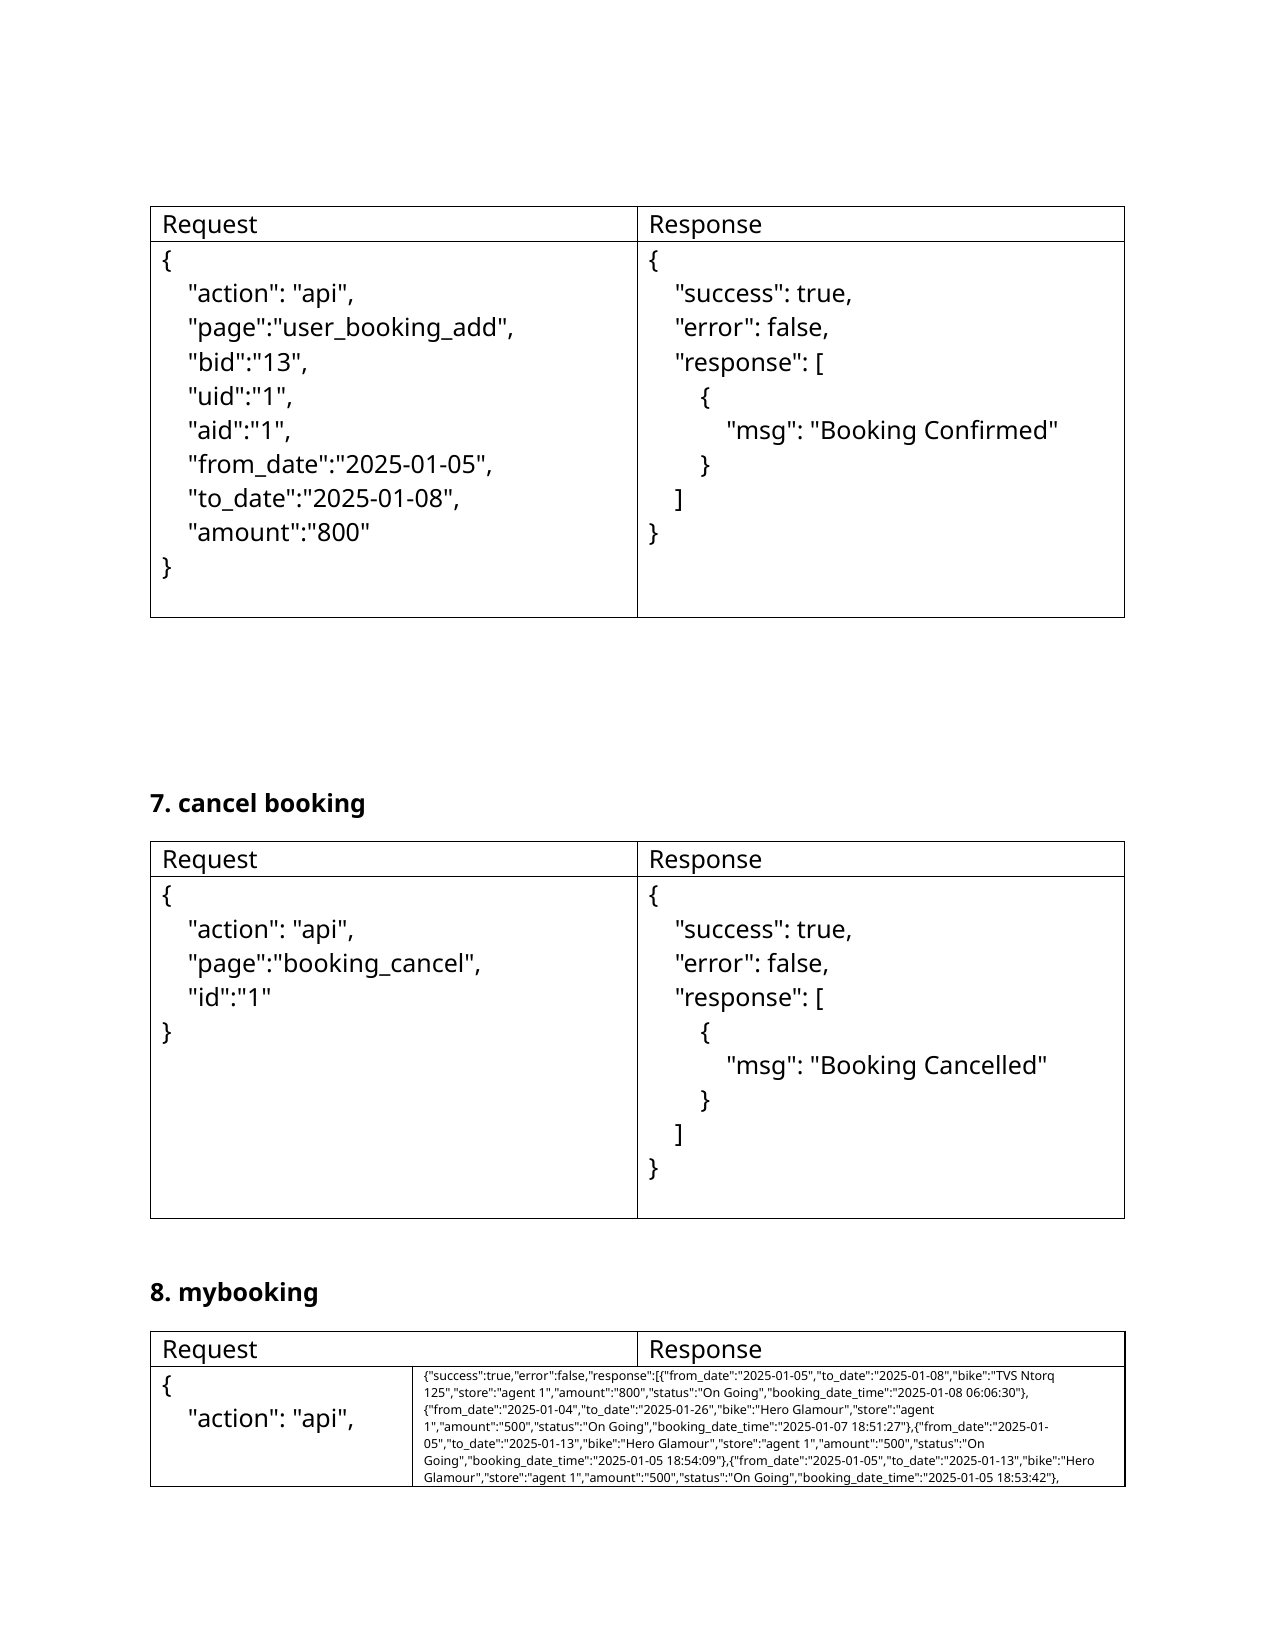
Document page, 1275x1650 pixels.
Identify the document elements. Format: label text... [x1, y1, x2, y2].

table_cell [151, 1367, 412, 1486]
table_header Response [638, 842, 1124, 876]
text 8. mybooking [150, 1275, 1125, 1309]
table_cell { "action": "api", "page":"user_booking_add", "bid":"13", "uid":"1", "aid":"1", "from_date":"2025-01-05", "to_date":"2025-01-08", "amount":"800" } [151, 242, 637, 617]
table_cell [413, 1367, 1124, 1486]
table_header Response [638, 207, 1124, 241]
table_header Response [638, 1332, 1124, 1366]
table_cell { "action": "api", "page":"booking_cancel", "id":"1" } [151, 877, 637, 1218]
table_header Request [151, 1332, 637, 1366]
table_cell { "success": true, "error": false, "response": [ { "msg": "Booking Confirmed" } ] } [638, 242, 1124, 617]
table_header Request [151, 842, 637, 876]
table_cell { "success": true, "error": false, "response": [ { "msg": "Booking Cancelled" } ] } [638, 877, 1124, 1218]
text 7. cancel booking [150, 785, 1125, 819]
table_header Request [151, 207, 637, 241]
